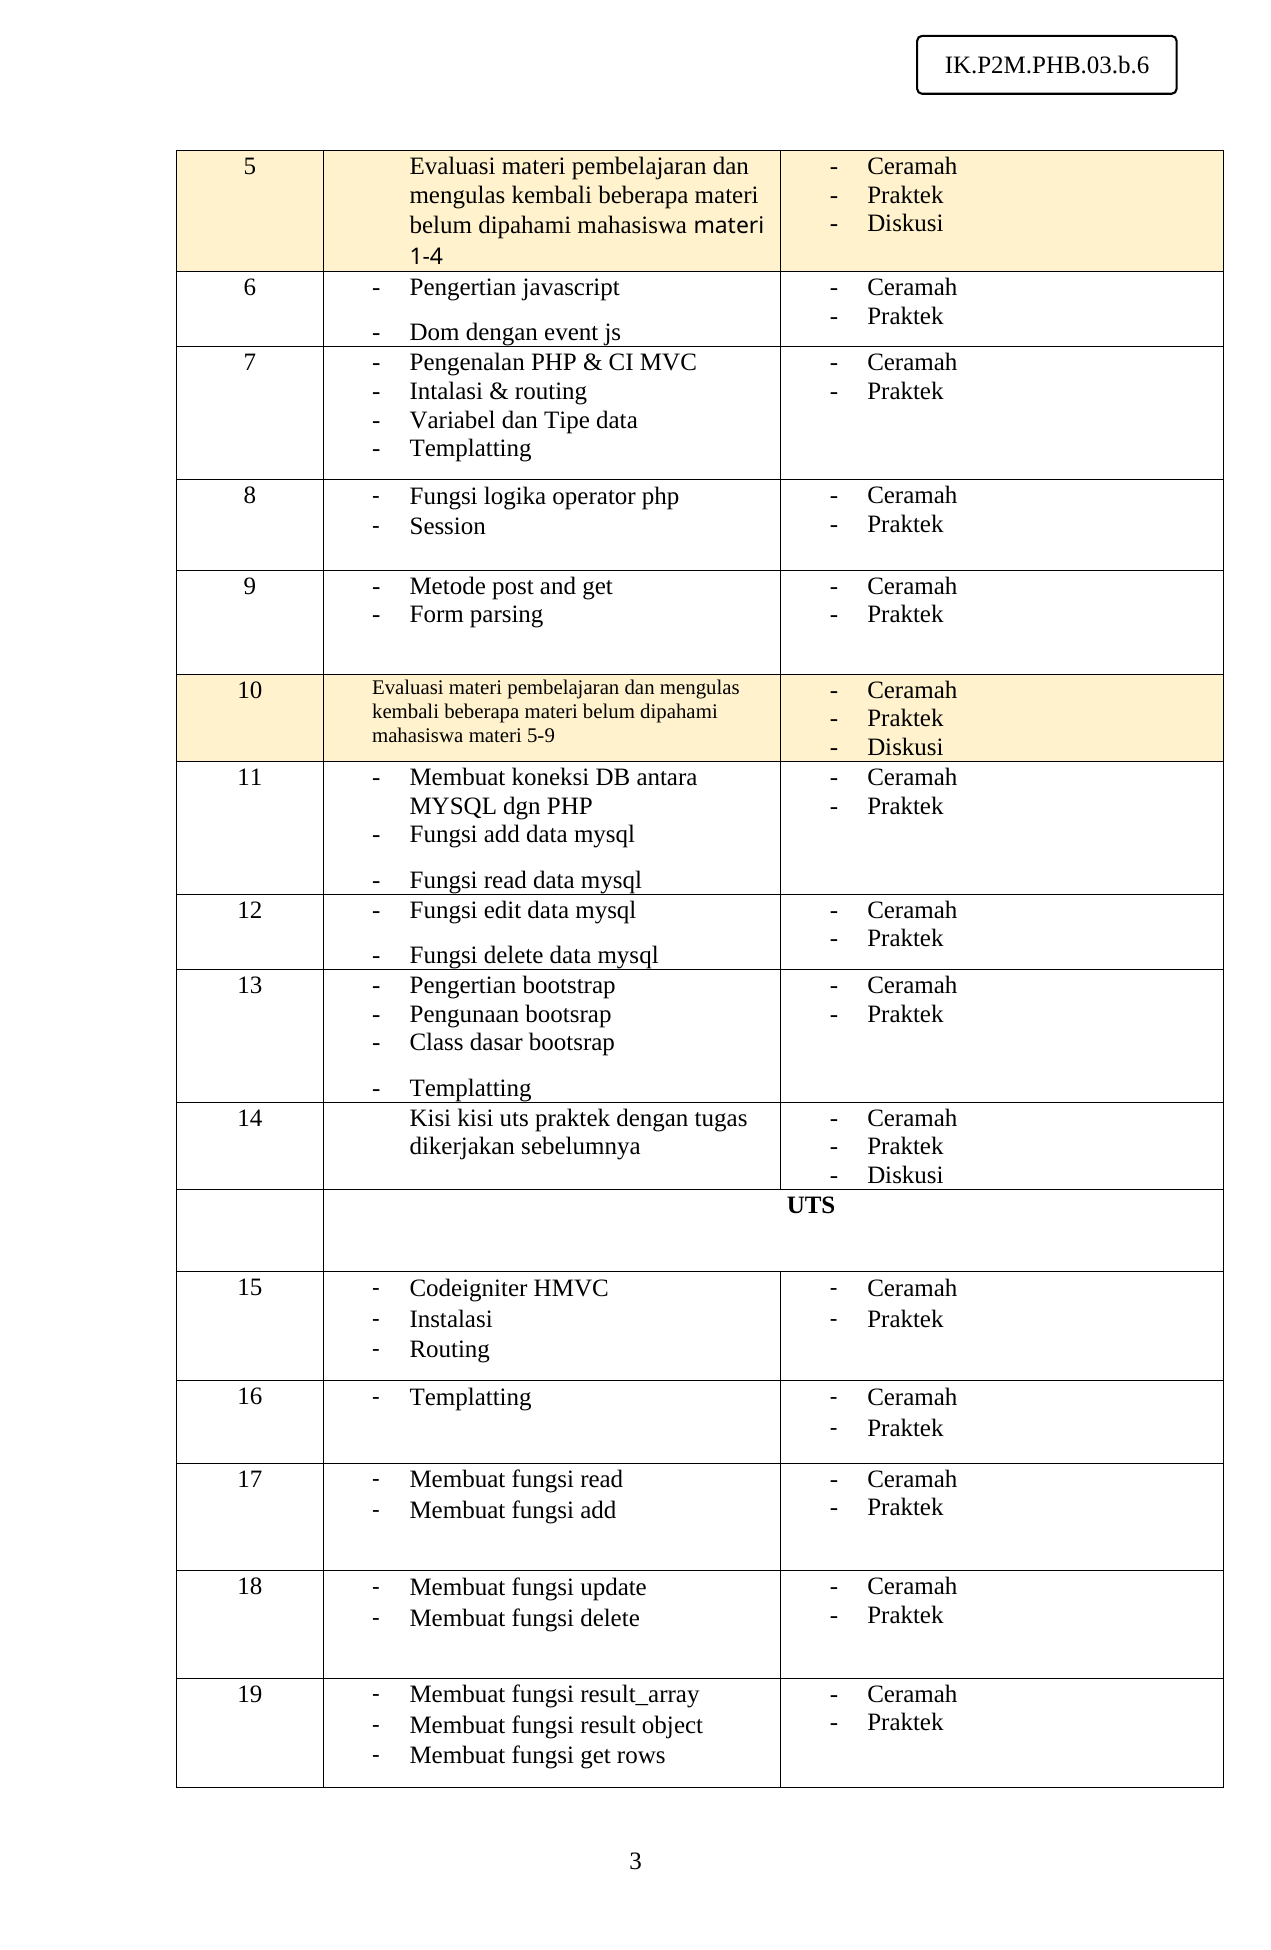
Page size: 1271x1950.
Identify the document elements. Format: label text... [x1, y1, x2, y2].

table_cell Fungsi logika operator php Session [324, 480, 780, 570]
table_cell Codeigniter HMVC Instalasi Routing [324, 1272, 780, 1380]
table_cell Fungsi edit data mysql Fungsi delete data mysql [324, 895, 780, 969]
table_cell Ceramah Praktek [781, 762, 1223, 894]
table_cell 19 [177, 1679, 323, 1787]
table_cell Kisi kisi uts praktek dengan tugas dikerjakan sebelumnya [324, 1103, 780, 1189]
table_cell Membuat fungsi read Membuat fungsi add [324, 1464, 780, 1570]
table_cell Ceramah Praktek [781, 571, 1223, 674]
table_cell 14 [177, 1103, 323, 1189]
table_cell Pengertian javascript Dom dengan event js [324, 272, 780, 346]
table_cell 12 [177, 895, 323, 969]
table_cell UTS [324, 1190, 1223, 1271]
table_cell Ceramah Praktek [781, 970, 1223, 1102]
table_cell Metode post and get Form parsing [324, 571, 780, 674]
table_cell 18 [177, 1571, 323, 1678]
table_cell Ceramah Praktek [781, 1381, 1223, 1463]
table_cell Ceramah Praktek [781, 480, 1223, 570]
table_cell Evaluasi materi pembelajaran dan mengulas kembali beberapa materi belum dipahami mahasiswa materi 1-4 [324, 151, 780, 271]
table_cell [324, 1679, 780, 1787]
table_cell Ceramah Praktek [781, 895, 1223, 969]
table_cell 8 [177, 480, 323, 570]
table_cell 11 [177, 762, 323, 894]
table_cell 9 [177, 571, 323, 674]
table_cell [177, 1190, 323, 1271]
table_cell 7 [177, 347, 323, 479]
table_cell 15 [177, 1272, 323, 1380]
table_cell Evaluasi materi pembelajaran dan mengulas kembali beberapa materi belum dipahami mahasiswa materi 5-9 [324, 675, 780, 761]
table_cell Ceramah Praktek [781, 1679, 1223, 1787]
table_cell 13 [177, 970, 323, 1102]
table_cell 16 [177, 1381, 323, 1463]
table_cell 5 [177, 151, 323, 271]
table_cell Ceramah Praktek [781, 1272, 1223, 1380]
table_cell Ceramah Praktek [781, 1571, 1223, 1678]
table_cell 10 [177, 675, 323, 761]
table_cell Ceramah Praktek Diskusi [781, 675, 1223, 761]
table_cell Templatting [324, 1381, 780, 1463]
table_cell Ceramah Praktek Diskusi [781, 151, 1223, 271]
table_cell Ceramah Praktek [781, 1464, 1223, 1570]
table_cell Membuat fungsi update Membuat fungsi delete [324, 1571, 780, 1678]
table_cell 17 [177, 1464, 323, 1570]
table_cell Membuat koneksi DB antara MYSQL dgn PHP Fungsi add data mysql Fungsi read data mysql [324, 762, 780, 894]
table_cell Ceramah Praktek Diskusi [781, 1103, 1223, 1189]
table_cell Ceramah Praktek [781, 347, 1223, 479]
table_cell Pengertian bootstrap Pengunaan bootsrap Class dasar bootsrap Templatting [324, 970, 780, 1102]
table_cell Pengenalan PHP & CI MVC Intalasi & routing Variabel dan Tipe data Templatting [324, 347, 780, 479]
table_cell 6 [177, 272, 323, 346]
table_cell Ceramah Praktek [781, 272, 1223, 346]
